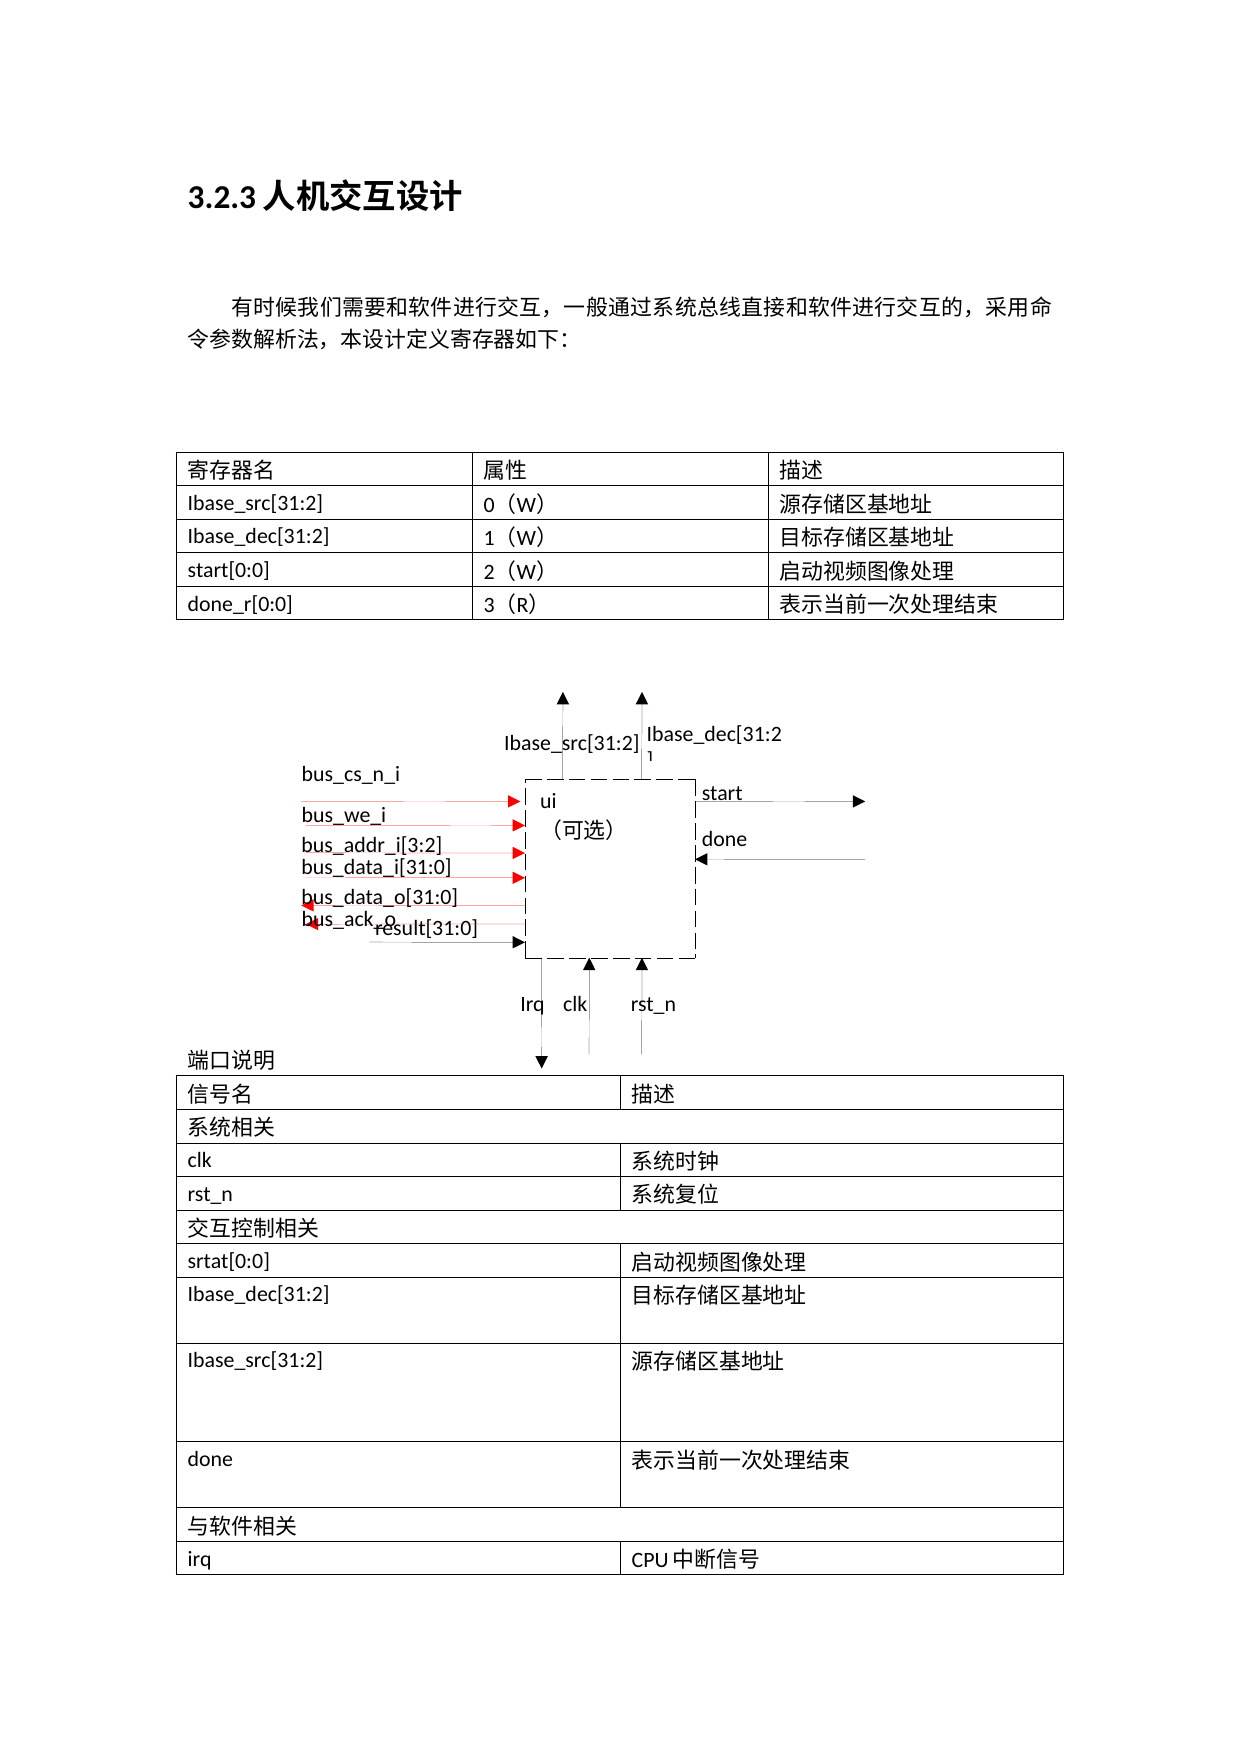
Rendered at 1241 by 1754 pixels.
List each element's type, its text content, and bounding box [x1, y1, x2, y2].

text 端口说明 [187, 1043, 1053, 1075]
table_cell Ibase_dec[31:2] [177, 1278, 620, 1343]
table_cell 启动视频图像处理 [621, 1244, 1063, 1277]
subtitle 3.2.3人机交互设计 [187, 162, 1053, 227]
table_cell 与软件相关 [177, 1508, 1063, 1541]
table_header 描述 [769, 453, 1063, 485]
table_cell CPU中断信号 [621, 1542, 1063, 1574]
table_cell start[0:0] [177, 553, 472, 586]
table_cell Ibase_src[31:2] [177, 1344, 620, 1441]
table_cell 系统时钟 [621, 1144, 1063, 1176]
table_cell rst_n [177, 1177, 620, 1209]
table_header 信号名 [177, 1076, 620, 1109]
table_header 寄存器名 [177, 453, 472, 485]
table_cell 表示当前一次处理结束 [621, 1442, 1063, 1507]
table_cell 1（W） [473, 520, 768, 552]
table_cell 目标存储区基地址 [769, 520, 1063, 552]
table_cell 交互控制相关 [177, 1211, 1063, 1243]
table_header 描述 [621, 1076, 1063, 1109]
table_cell 0（W） [473, 486, 768, 519]
table_cell irq [177, 1542, 620, 1574]
table_cell 3（R） [473, 587, 768, 619]
table_cell srtat[0:0] [177, 1244, 620, 1277]
table_cell 系统相关 [177, 1110, 1063, 1142]
table_cell 源存储区基地址 [769, 486, 1063, 519]
table_cell 系统复位 [621, 1177, 1063, 1209]
table_cell done_r[0:0] [177, 587, 472, 619]
text 有时候我们需要和软件进行交互，一般通过系统总线直接和软件进行交互的，采用命令参数解析法，本设计定义寄存器如下： [187, 289, 1053, 354]
table_cell done [177, 1442, 620, 1507]
table_cell 2（W） [473, 553, 768, 586]
table_cell Ibase_src[31:2] [177, 486, 472, 519]
table_header 属性 [473, 453, 768, 485]
table_cell clk [177, 1144, 620, 1176]
table_cell 目标存储区基地址 [621, 1278, 1063, 1343]
table_cell 启动视频图像处理 [769, 553, 1063, 586]
table_cell 源存储区基地址 [621, 1344, 1063, 1441]
table_cell 表示当前一次处理结束 [769, 587, 1063, 619]
table_cell Ibase_dec[31:2] [177, 520, 472, 552]
